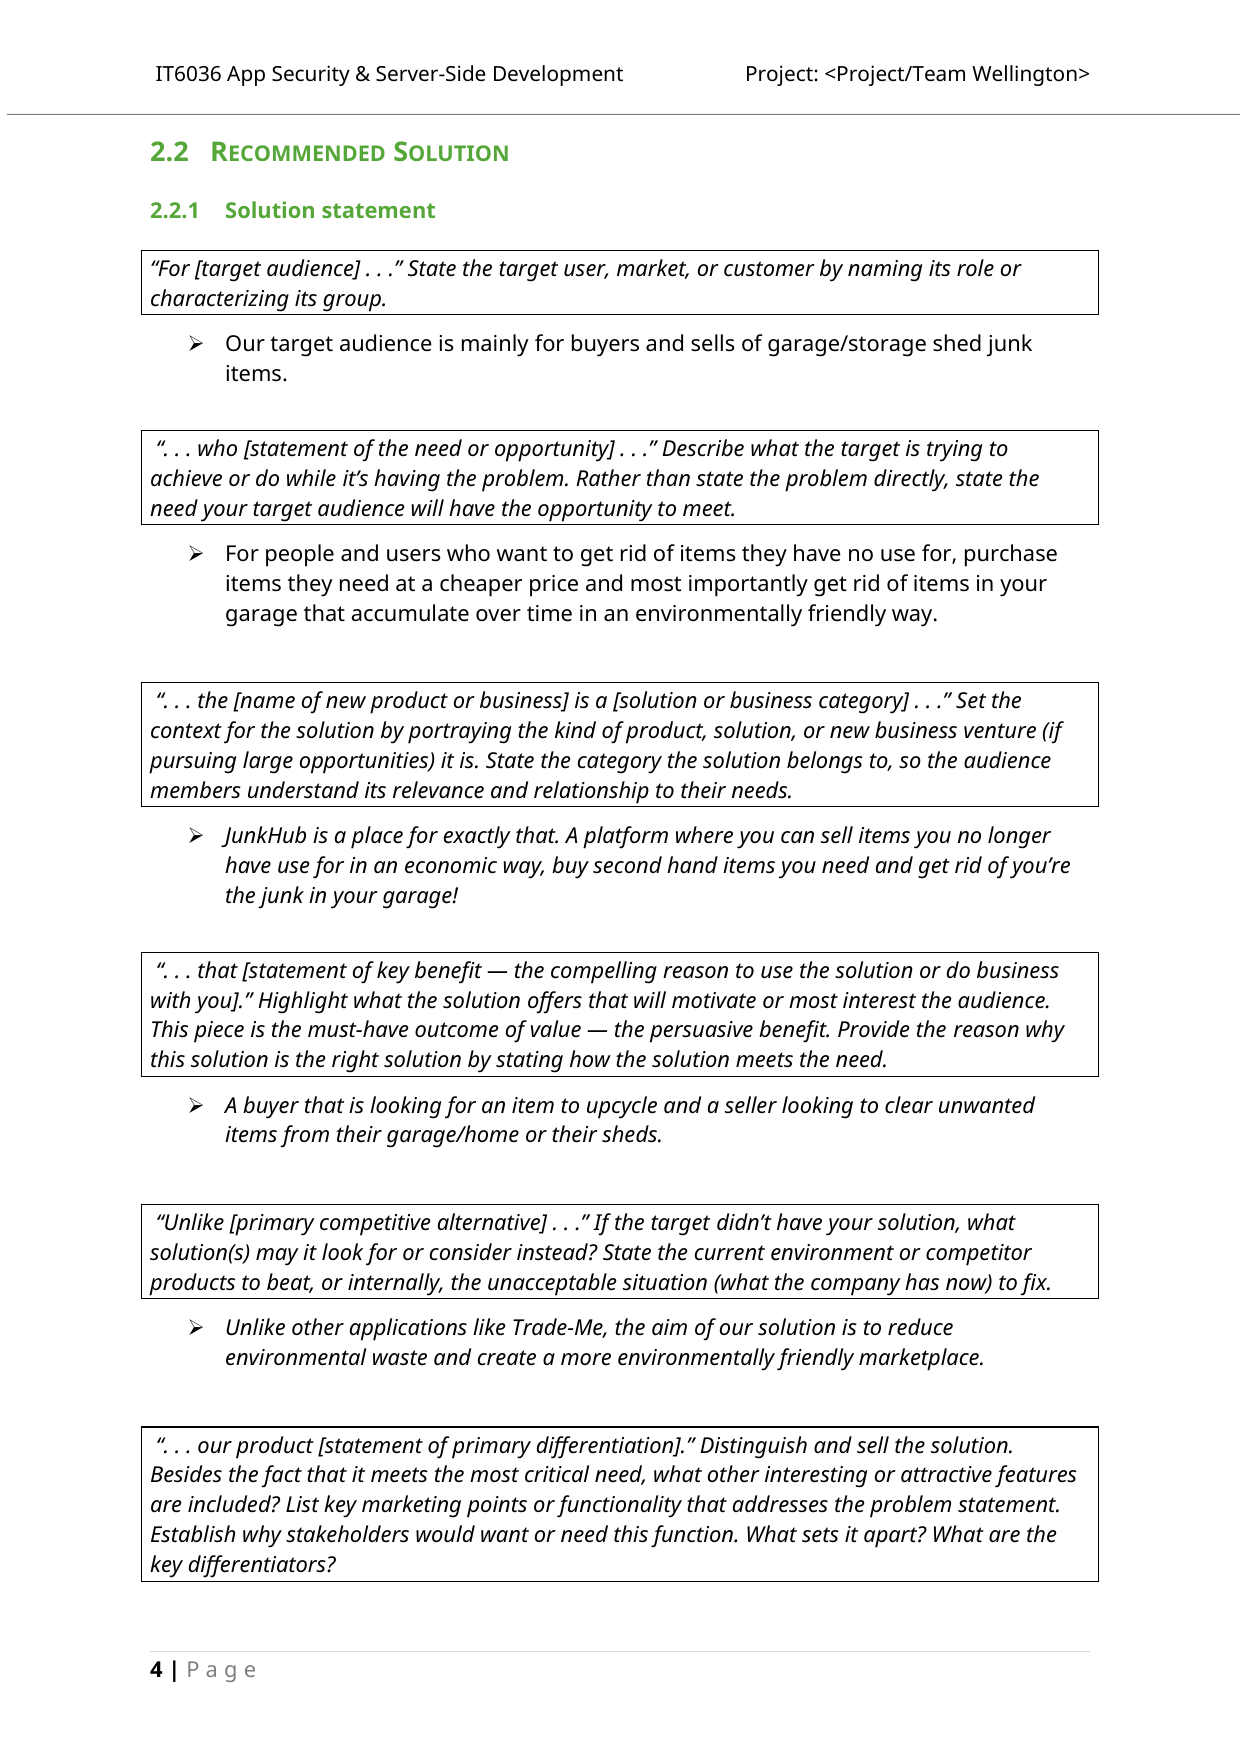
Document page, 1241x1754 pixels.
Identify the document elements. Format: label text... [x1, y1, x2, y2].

list JunkHub is a place for exactly that. A platform where you can sell items you no longer have use for in an economic way, buy second hand items you need and get rid of you’re the junk in your garage! [187, 820, 1090, 909]
text “For [target audience] . . .” State the target user, market, or customer by naming its role or characterizing its group. [142, 251, 1098, 314]
list Our target audience is mainly for buyers and sells of garage/storage shed junk items. [187, 328, 1090, 387]
text “. . . the [name of new product or business] is a [solution or business category] . . .” Set the context for the solution by portraying the kind of product, solution, or new business venture (if pursuing large opportunities) it is. State the category the solution belongs to, so the audience members understand its relevance and relationship to their needs. [142, 683, 1098, 806]
subtitle Solution statement [150, 195, 1090, 224]
list For people and users who want to get rid of items they have no use for, purchase items they need at a cheaper price and most importantly get rid of items in your garage that accumulate over time in an environmentally friendly way. [187, 538, 1090, 627]
text “. . . our product [statement of primary differentiation].” Distinguish and sell the solution. Besides the fact that it meets the most critical need, what other interesting or attractive features are included? List key marketing points or functionality that addresses the problem statement. Establish why stakeholders would want or need this function. What sets it apart? What are the key differentiators? [142, 1428, 1098, 1581]
list Unlike other applications like Trade-Me, the aim of our solution is to reduce environmental waste and create a more environmentally friendly marketplace. [187, 1312, 1090, 1372]
text “. . . who [statement of the need or opportunity] . . .” Describe what the target is trying to achieve or do while it’s having the problem. Rather than state the problem directly, state the need your target audience will have the opportunity to meet. [142, 431, 1098, 524]
text “Unlike [primary competitive alternative] . . .” If the target didn’t have your solution, what solution(s) may it look for or consider instead? State the current environment or competitor products to beat, or internally, the unacceptable situation (what the company has now) to fix. [142, 1205, 1098, 1298]
list A buyer that is looking for an item to upcycle and a seller looking to clear unwanted items from their garage/home or their sheds. [187, 1089, 1090, 1149]
subtitle Recommended Solution [150, 133, 1090, 170]
text “. . . that [statement of key benefit — the compelling reason to use the solution or do business with you].” Highlight what the solution offers that will motivate or most interest the audience. This piece is the must-have outcome of value — the persuasive benefit. Provide the reason why this solution is the right solution by stating how the solution meets the need. [142, 953, 1098, 1076]
